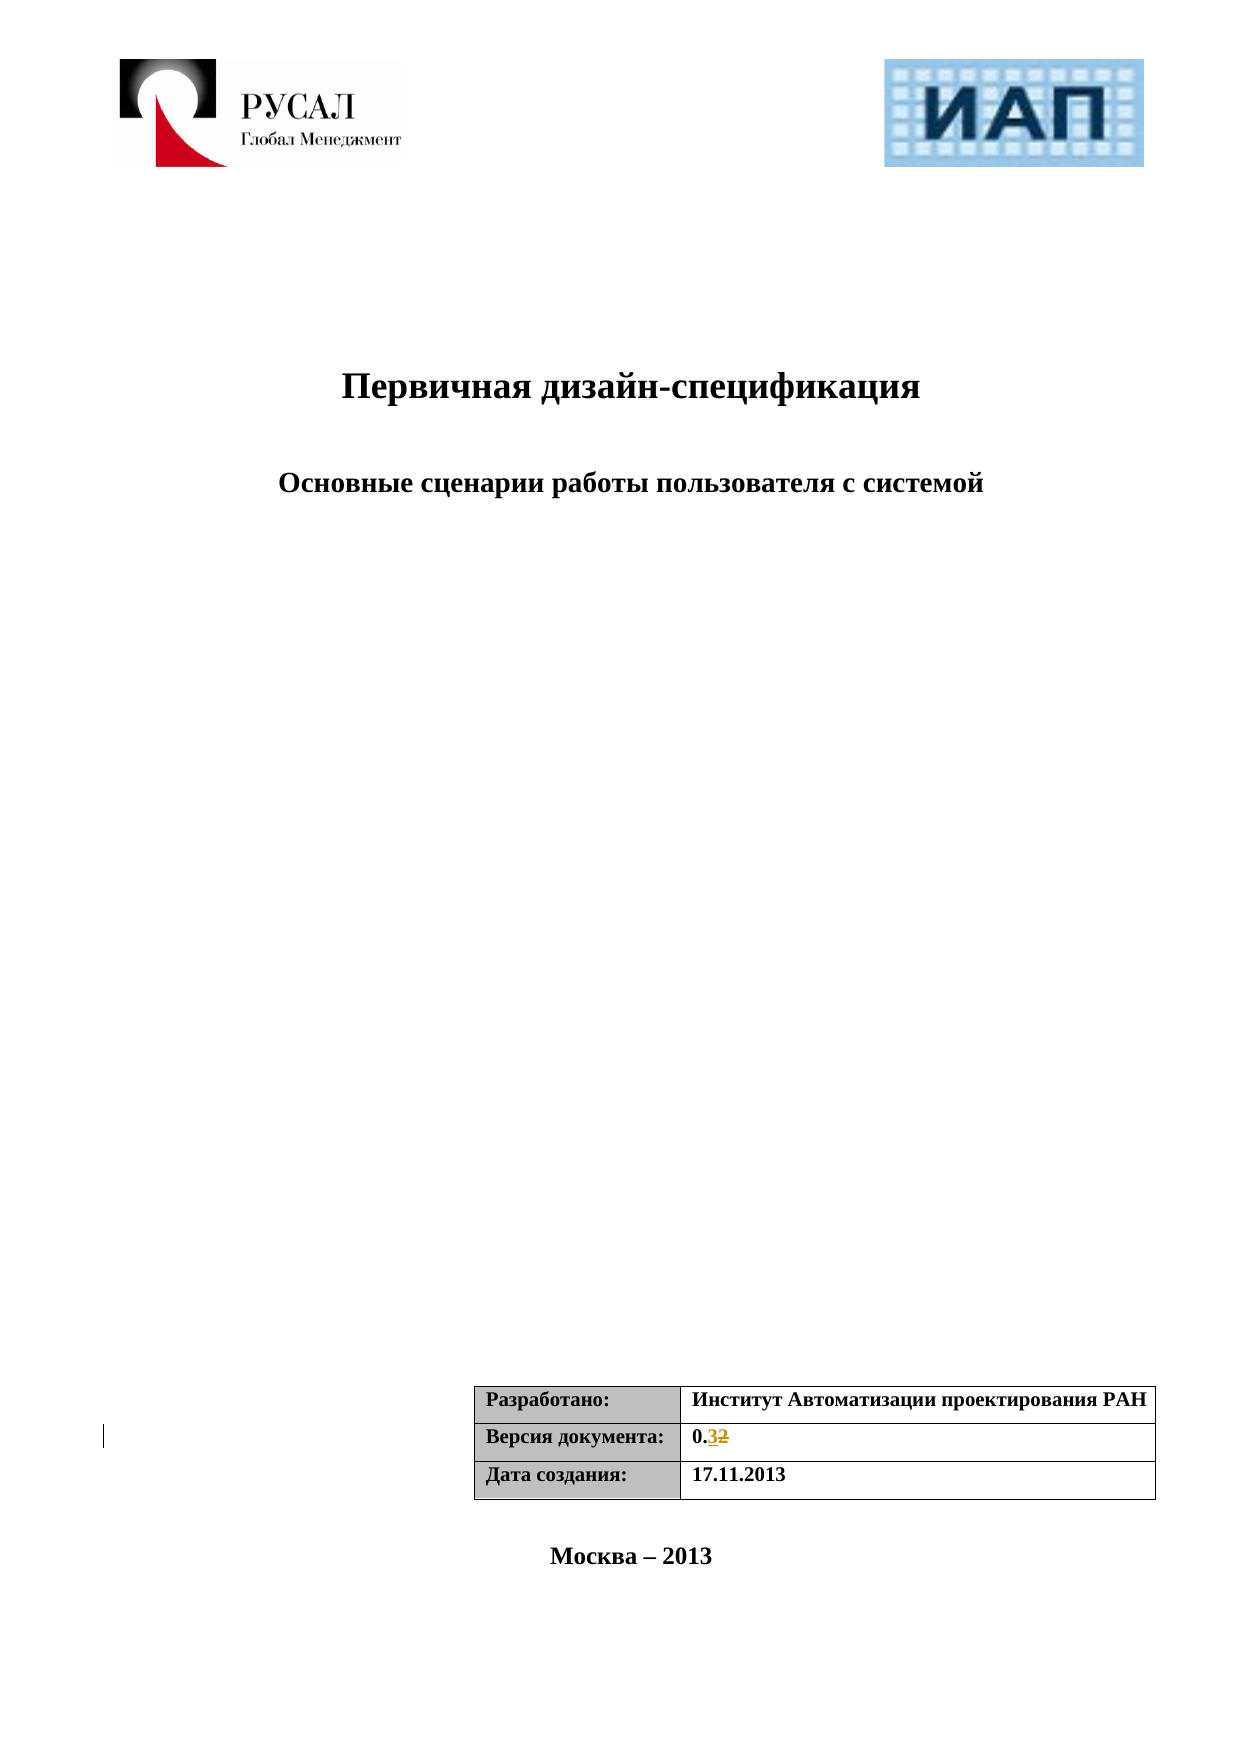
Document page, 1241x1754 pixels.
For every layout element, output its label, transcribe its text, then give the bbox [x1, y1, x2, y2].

picture [118, 59, 401, 167]
table_header [107, 59, 634, 179]
table_cell Первичная дизайн-спецификация Основные сценарии работы пользователя с системой [107, 179, 1155, 1500]
table_header [635, 59, 1155, 179]
picture [884, 59, 1144, 167]
table_cell Москва – 2013 [107, 1500, 1155, 1582]
